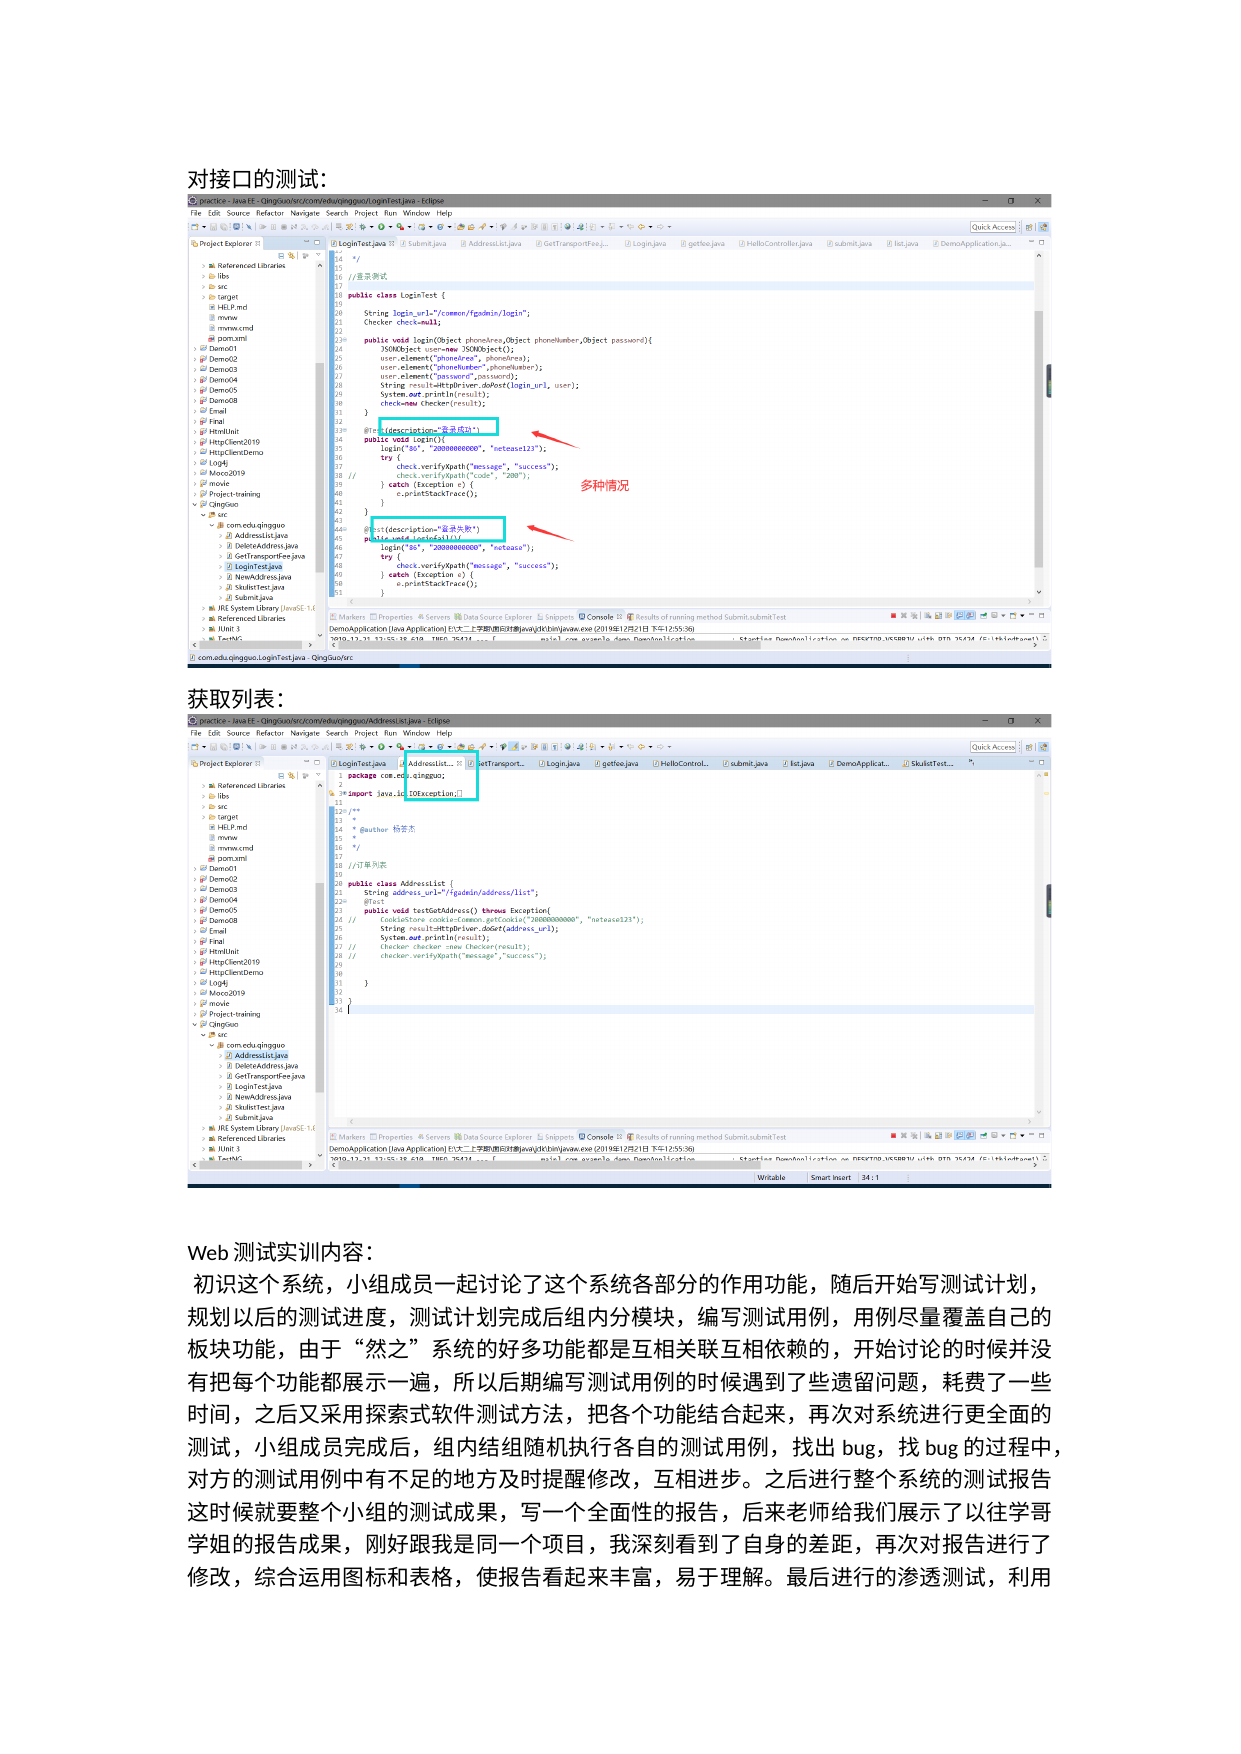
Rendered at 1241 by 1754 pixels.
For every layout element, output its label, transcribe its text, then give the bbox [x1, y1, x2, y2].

picture [187, 714, 1052, 1188]
list 获取列表： [187, 682, 1053, 714]
picture [187, 194, 1052, 668]
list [187, 1267, 1053, 1592]
list Web测试实训内容： [187, 1234, 1053, 1267]
